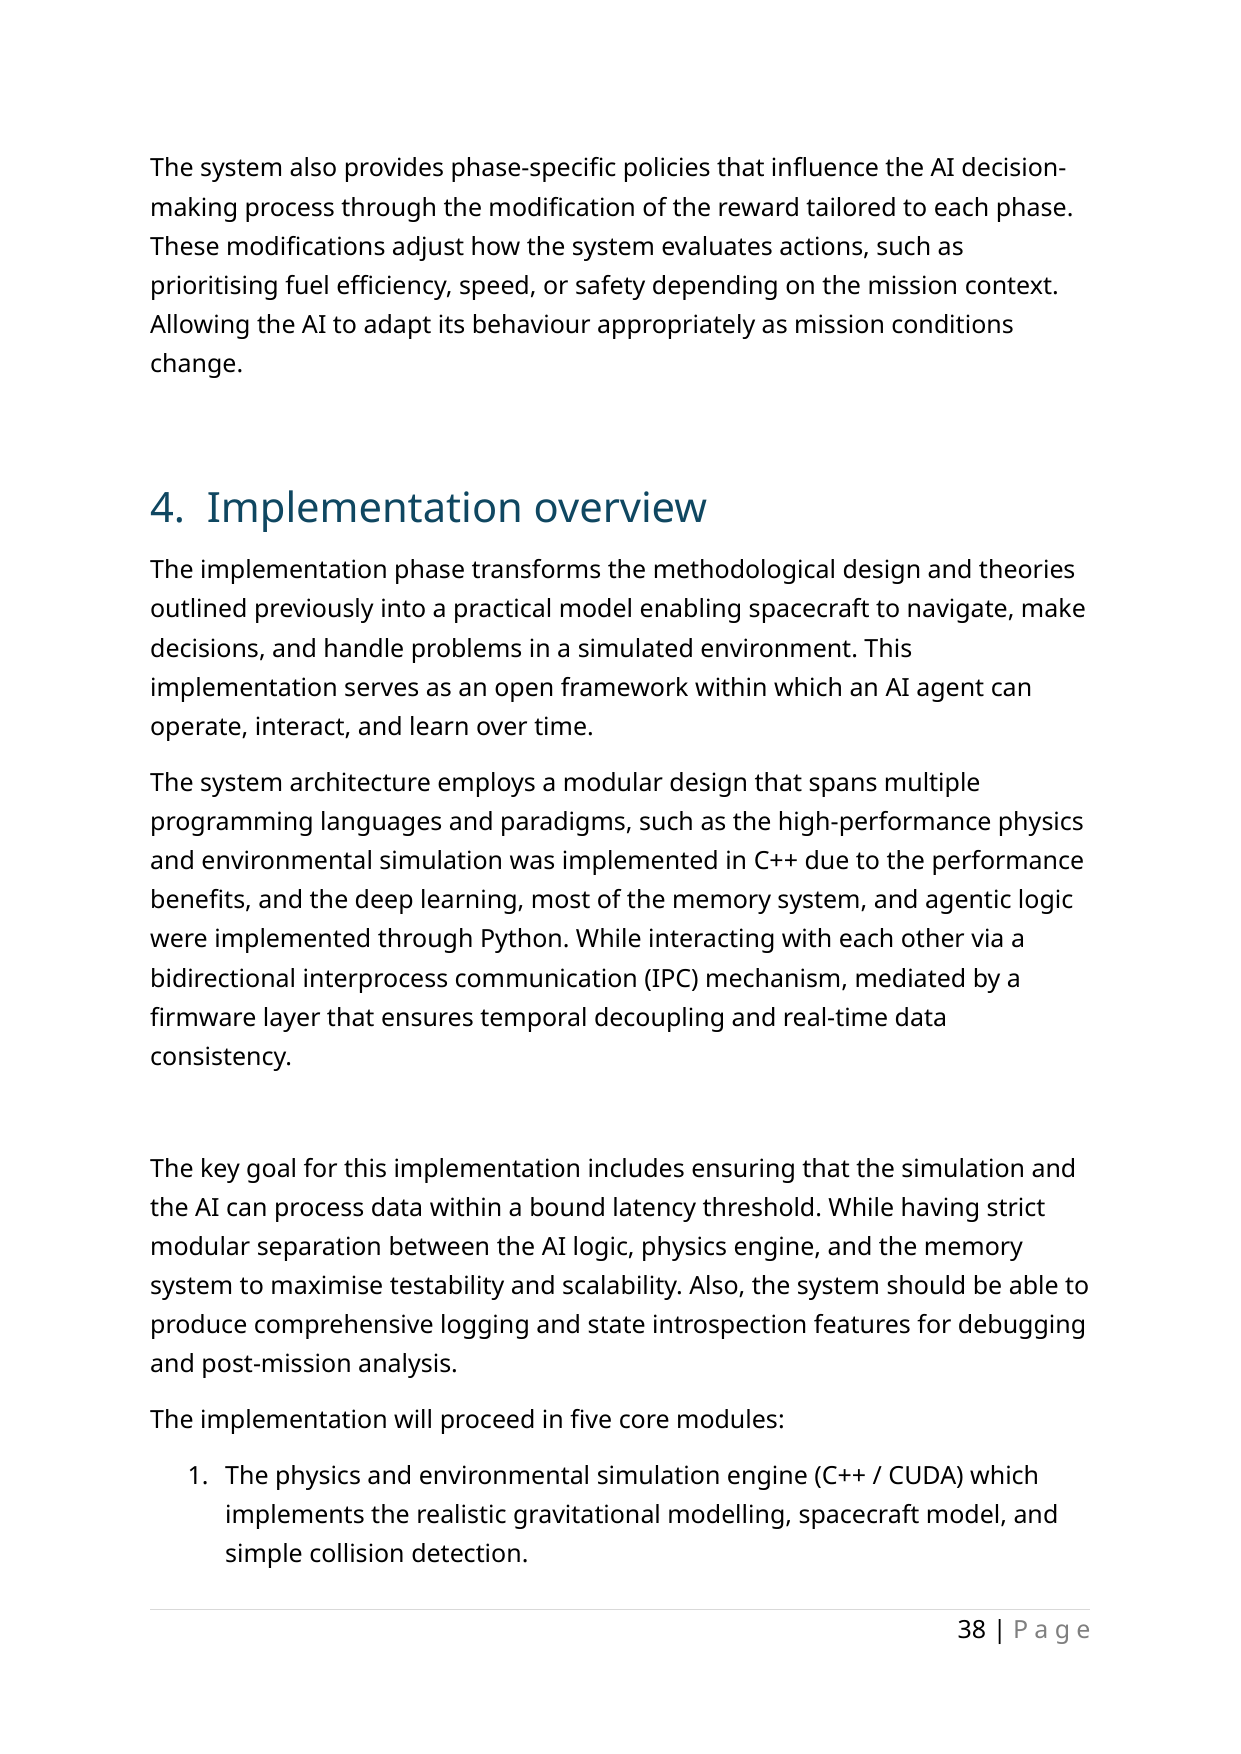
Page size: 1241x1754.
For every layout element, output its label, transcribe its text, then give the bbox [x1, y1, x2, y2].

text The key goal for this implementation includes ensuring that the simulation and the AI can process data within a bound latency threshold. While having strict modular separation between the AI logic, physics engine, and the memory system to maximise testability and scalability. Also, the system should be able to produce comprehensive logging and state introspection features for debugging and post-mission analysis. [150, 1150, 1090, 1380]
subtitle 4. Implementation overview [150, 478, 1090, 535]
text The system architecture employs a modular design that spans multiple programming languages and paradigms, such as the high-performance physics and environmental simulation was implemented in C++ due to the performance benefits, and the deep learning, most of the memory system, and agentic logic were implemented through Python. While interacting with each other via a bidirectional interprocess communication (IPC) mechanism, mediated by a firmware layer that ensures temporal decoupling and real-time data consistency. [150, 764, 1090, 1073]
text The implementation phase transforms the methodological design and theories outlined previously into a practical model enabling spacecraft to navigate, make decisions, and handle problems in a simulated environment. This implementation serves as an open framework within which an AI agent can operate, interact, and learn over time. [150, 552, 1090, 743]
text The implementation will proceed in five core modules: [150, 1402, 1090, 1436]
list The physics and environmental simulation engine (C++ / CUDA) which implements the realistic gravitational modelling, spacecraft model, and simple collision detection. [187, 1458, 1090, 1570]
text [150, 150, 1090, 380]
